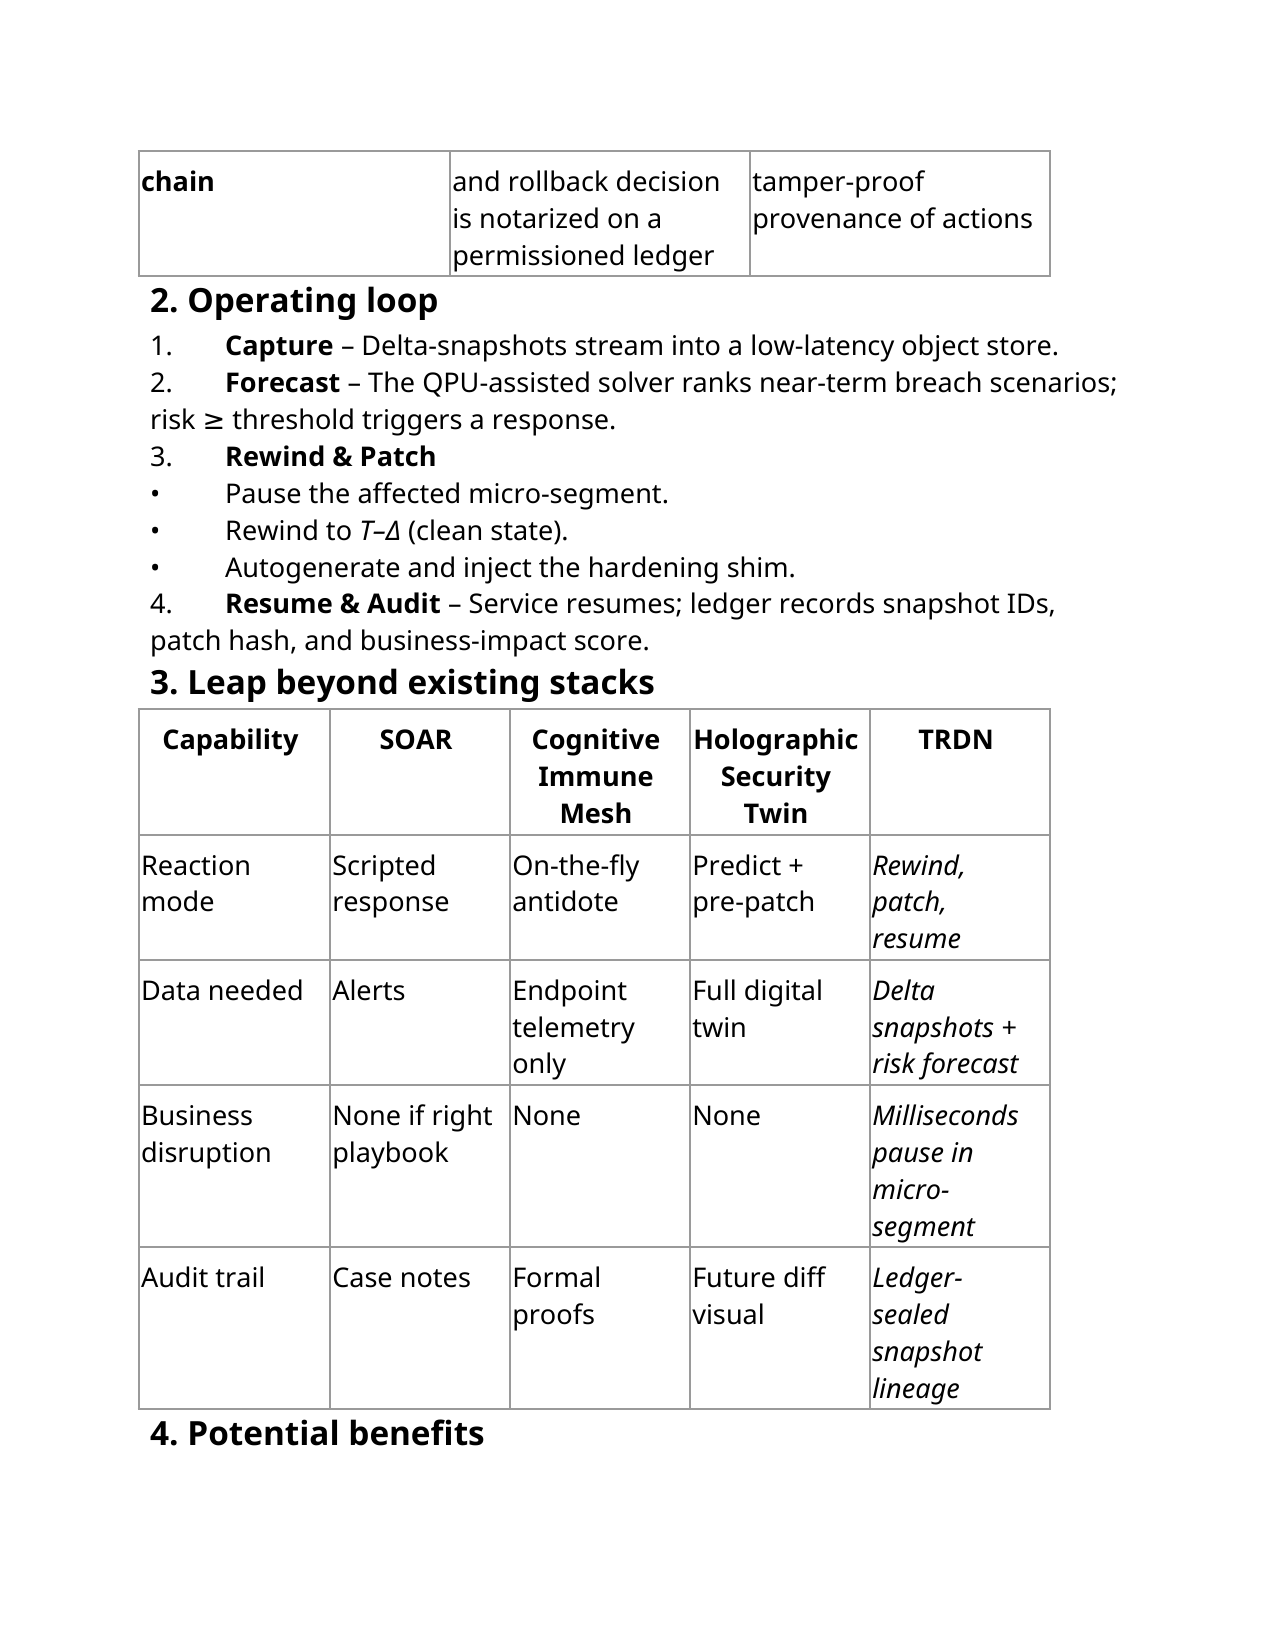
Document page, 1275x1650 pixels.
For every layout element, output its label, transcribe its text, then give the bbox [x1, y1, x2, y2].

table_header Holographic Security Twin [691, 710, 869, 833]
table_cell Data needed [140, 961, 329, 1084]
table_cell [451, 152, 749, 275]
table_header SOAR [331, 710, 509, 833]
table_cell Business disruption [140, 1086, 329, 1246]
list Capture – Delta-snapshots stream into a low-latency object store. [150, 327, 1125, 364]
list Autogenerate and inject the hardening shim. [150, 548, 1125, 585]
table_cell Milliseconds pause in micro-segment [871, 1086, 1049, 1246]
table_cell Endpoint telemetry only [511, 961, 689, 1084]
table_cell Future diff visual [691, 1248, 869, 1408]
table_header Cognitive Immune Mesh [511, 710, 689, 833]
table_cell Alerts [331, 961, 509, 1084]
table_header Capability [140, 710, 329, 833]
list Pause the affected micro-segment. [150, 474, 1125, 511]
text 2. Operating loop [150, 277, 1125, 323]
text 4. Potential benefits [150, 1410, 1125, 1456]
list Rewind to T–Δ (clean state). [150, 511, 1125, 548]
list Resume & Audit – Service resumes; ledger records snapshot IDs, patch hash, and business-impact score. [150, 585, 1125, 659]
list Rewind & Patch [150, 437, 1125, 474]
table_cell Ledger-sealed snapshot lineage [871, 1248, 1049, 1408]
table_cell Scripted response [331, 836, 509, 959]
table_cell Full digital twin [691, 961, 869, 1084]
table_cell Case notes [331, 1248, 509, 1408]
table_cell Predict + pre-patch [691, 836, 869, 959]
text 3. Leap beyond existing stacks [150, 659, 1125, 704]
table_cell Audit trail [140, 1248, 329, 1408]
list Forecast – The QPU-assisted solver ranks near-term breach scenarios; risk ≥ threshold triggers a response. [150, 364, 1125, 437]
table_cell Formal proofs [511, 1248, 689, 1408]
table_cell Rewind, patch, resume [871, 836, 1049, 959]
table_cell Reaction mode [140, 836, 329, 959]
table_cell Delta snapshots + risk forecast [871, 961, 1049, 1084]
table_header TRDN [871, 710, 1049, 833]
table_cell None [691, 1086, 869, 1246]
table_cell None if right playbook [331, 1086, 509, 1246]
table_cell On-the-fly antidote [511, 836, 689, 959]
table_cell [751, 152, 1049, 275]
table_cell None [511, 1086, 689, 1246]
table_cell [140, 152, 449, 275]
